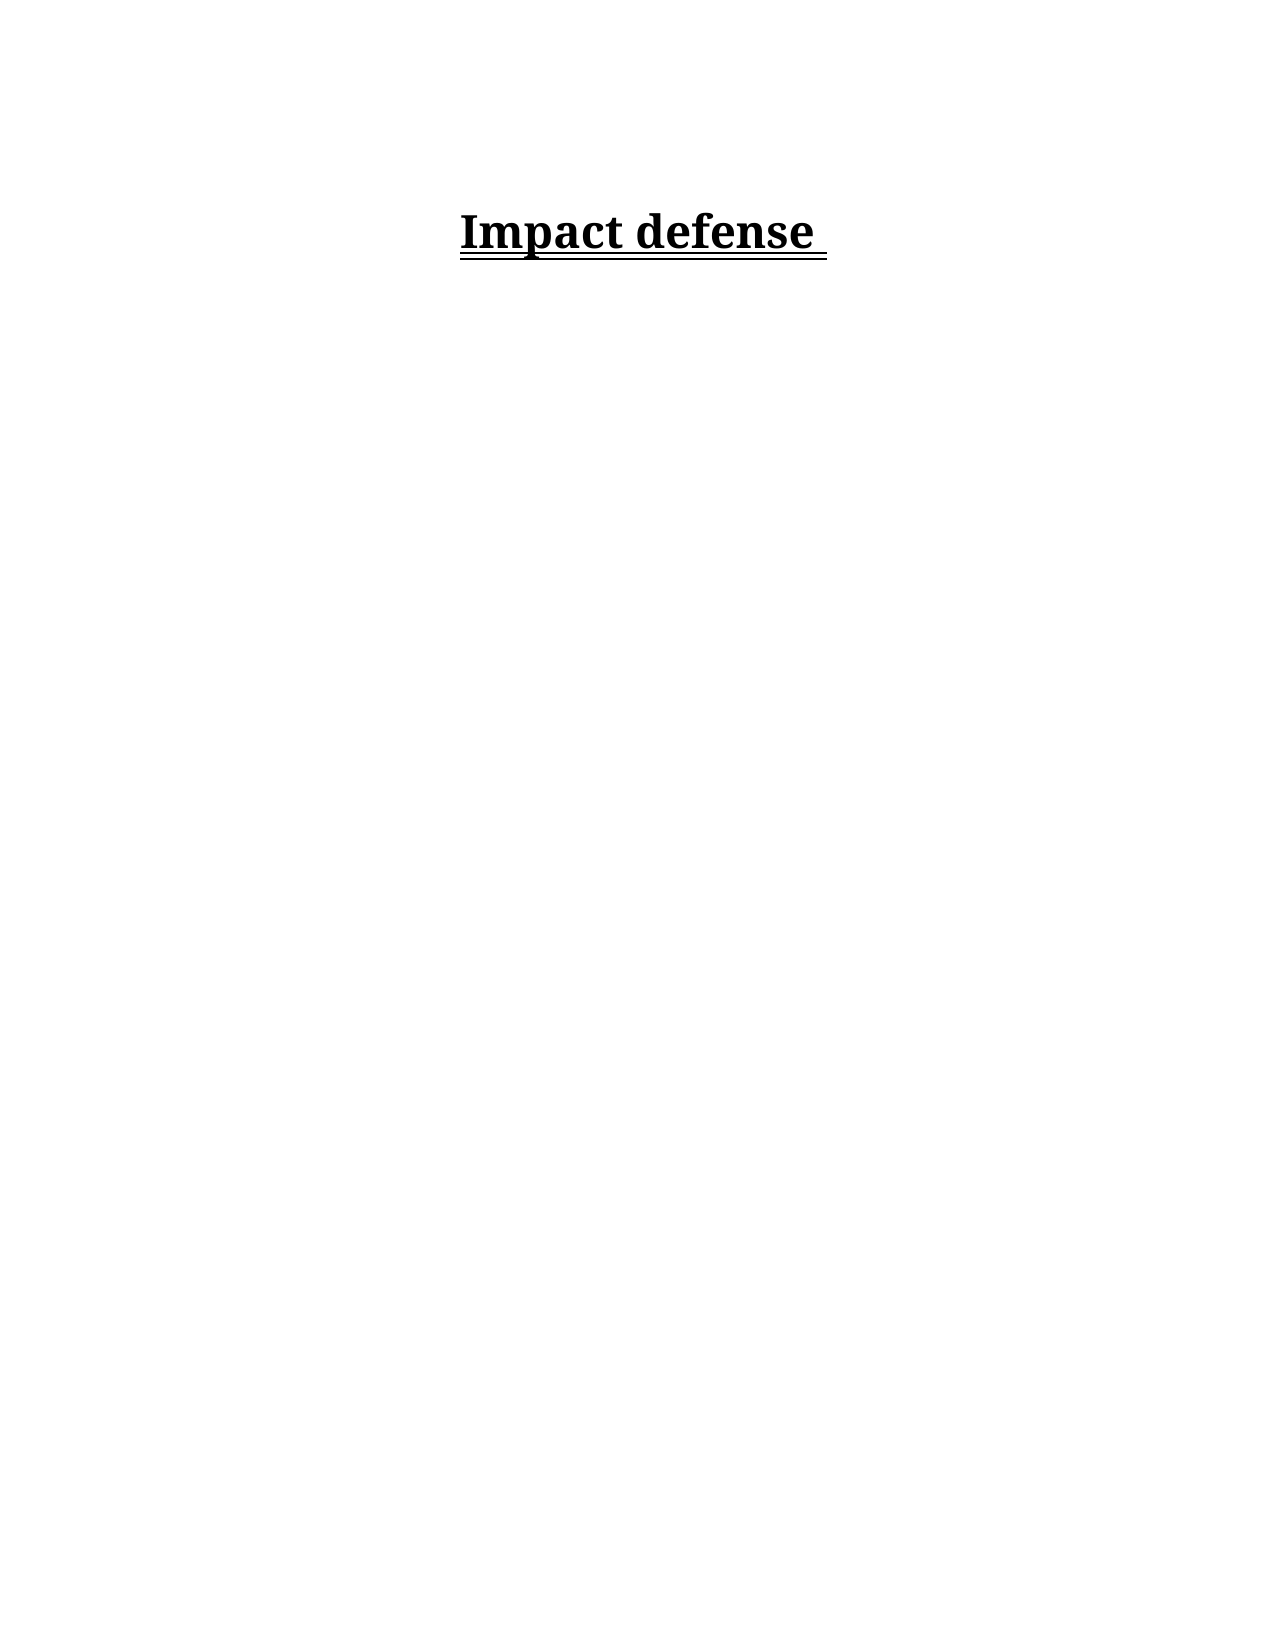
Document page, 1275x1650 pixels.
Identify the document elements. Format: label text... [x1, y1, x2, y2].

text Impact defense [150, 200, 1125, 262]
